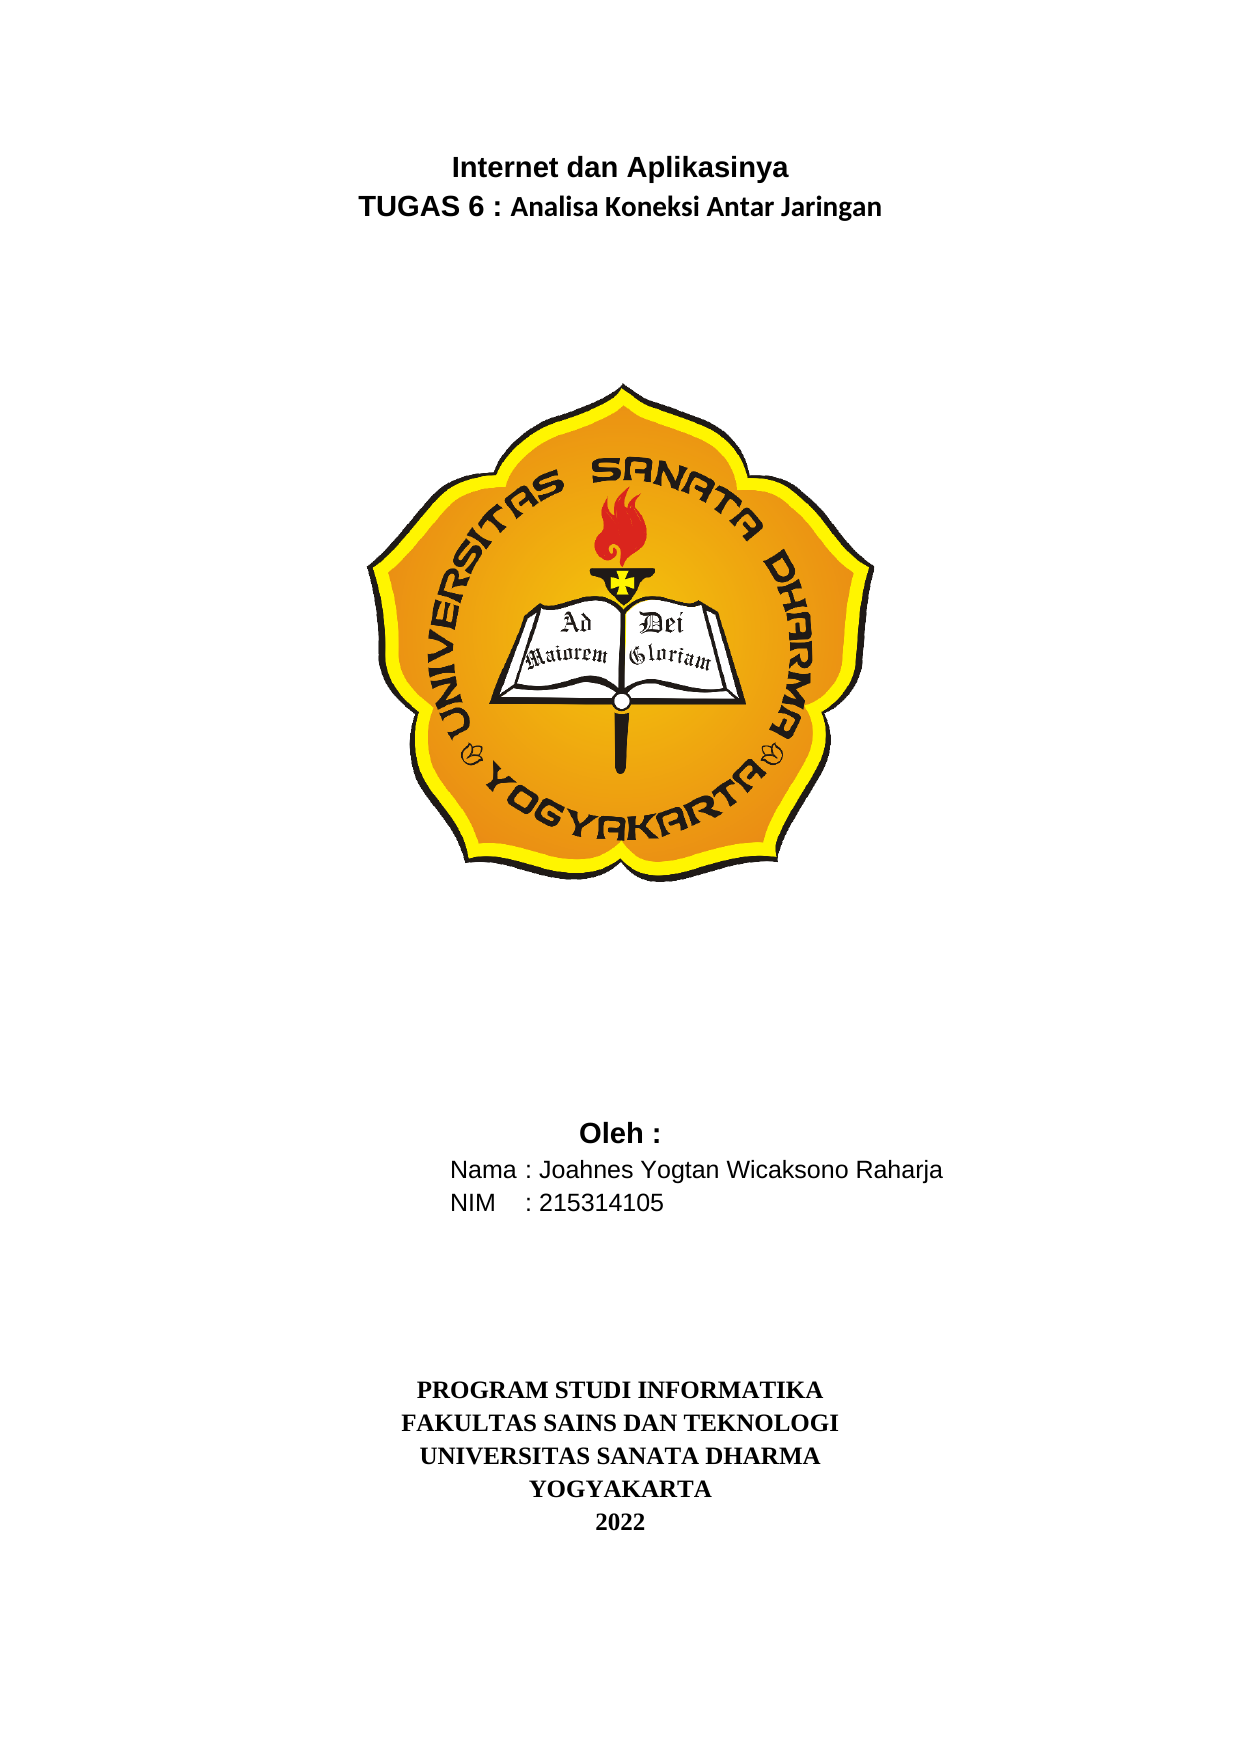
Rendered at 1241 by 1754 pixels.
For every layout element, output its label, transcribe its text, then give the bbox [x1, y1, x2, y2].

text NIM : 215314105 [450, 1188, 1090, 1217]
text PROGRAM STUDI INFORMATIKA [150, 1375, 1090, 1404]
text YOGYAKARTA [150, 1474, 1090, 1503]
text 2022 [150, 1507, 1090, 1536]
text FAKULTAS SAINS DAN TEKNOLOGI [150, 1408, 1090, 1437]
text TUGAS 6 : Analisa Koneksi Antar Jaringan [150, 188, 1090, 224]
text UNIVERSITAS SANATA DHARMA [150, 1441, 1090, 1470]
text Nama : Joahnes Yogtan Wicaksono Raharja [450, 1155, 1090, 1183]
text Internet dan Aplikasinya [150, 150, 1090, 183]
text Oleh : [150, 1116, 1090, 1150]
picture [366, 383, 875, 882]
